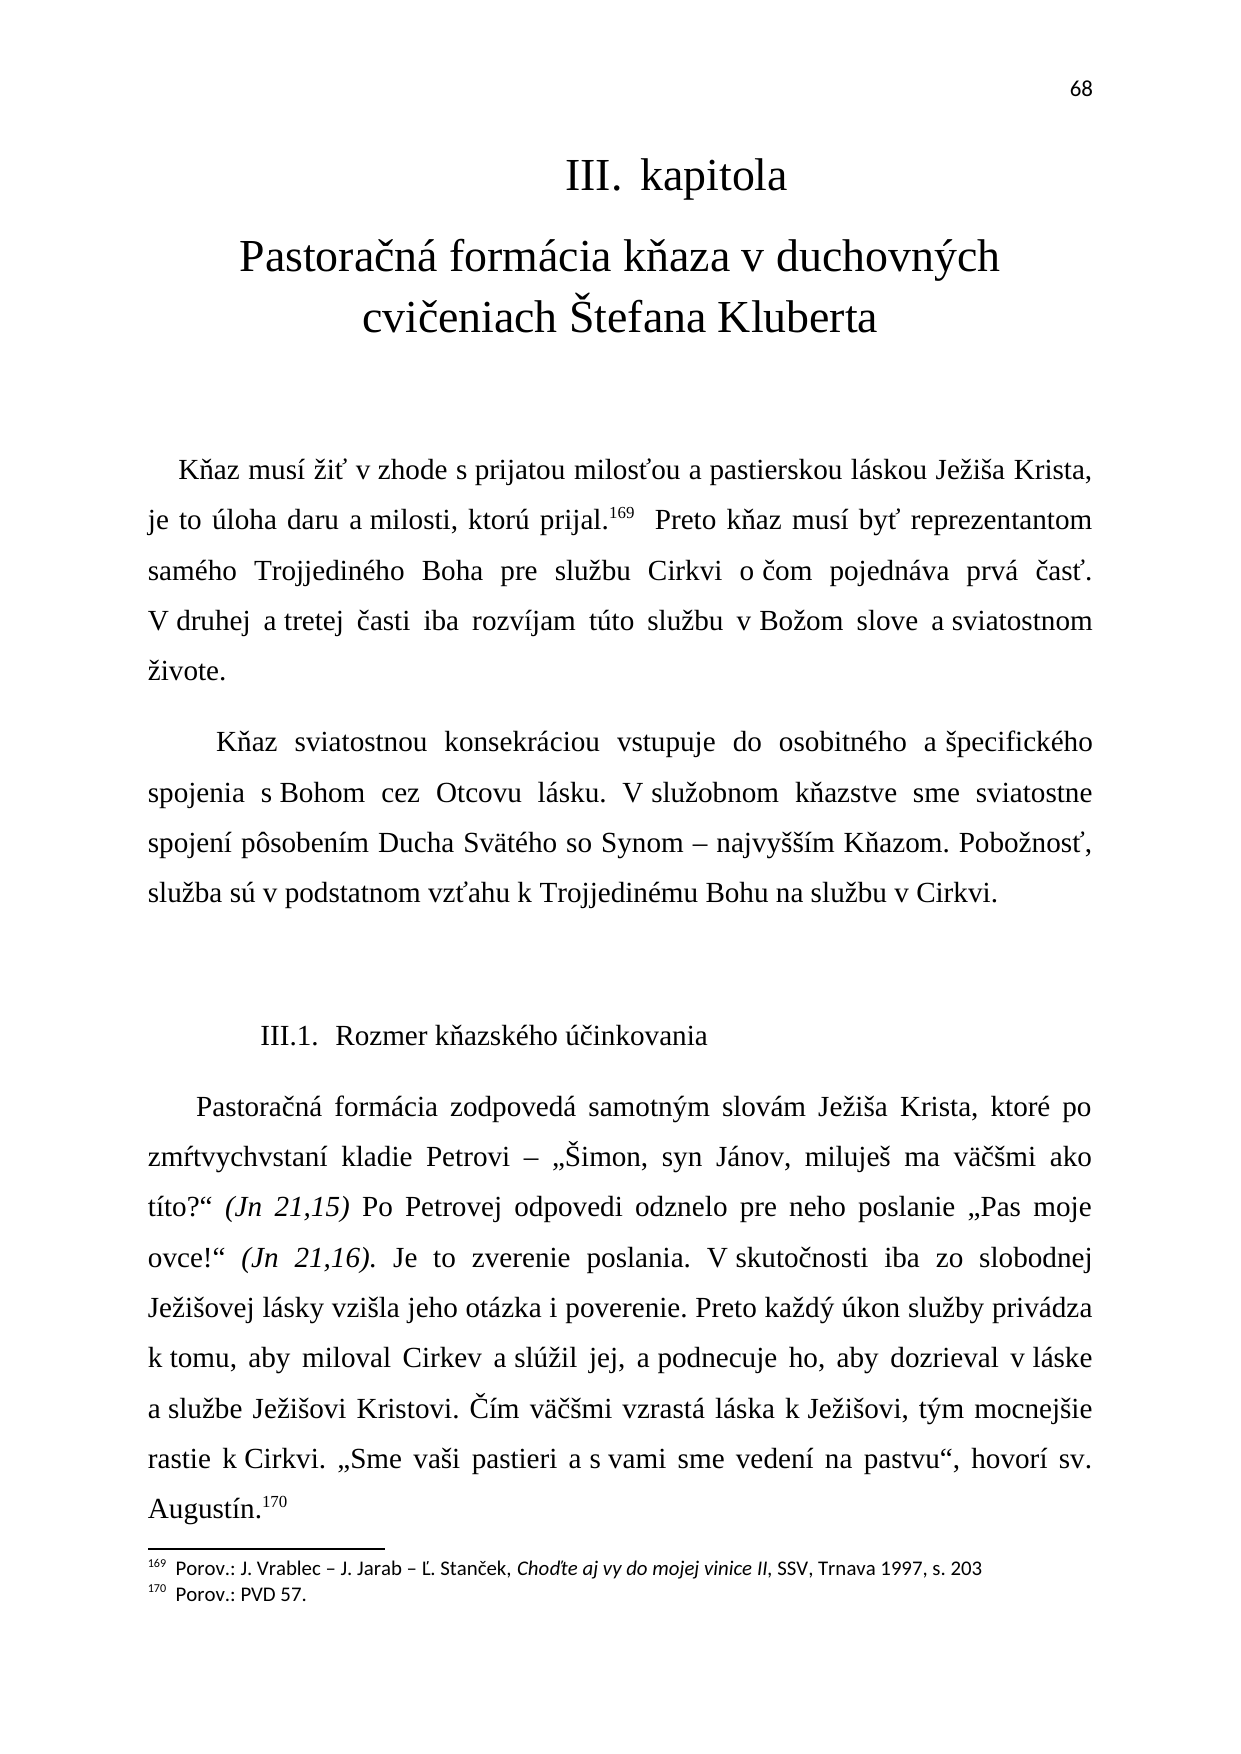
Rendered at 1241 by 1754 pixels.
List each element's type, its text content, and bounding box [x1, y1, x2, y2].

text Kňaz musí žiť v zhode s prijatou milosťou a pastierskou láskou Ježiša Krista, je to úloha daru a milosti, ktorú prijal. Preto kňaz musí byť reprezentantom samého Trojjediného Boha pre službu Cirkvi o čom pojednáva prvá časť. V druhej a tretej časti iba rozvíjam túto službu v Božom slove a sviatostnom živote. [148, 452, 1093, 687]
list kapitola [260, 148, 1093, 200]
text Kňaz sviatostnou konsekráciou vstupuje do osobitného a špecifického spojenia s Bohom cez Otcovu lásku. V služobnom kňazstve sme sviatostne spojení pôsobením Ducha Svätého so Synom – najvyšším Kňazom. Pobožnosť, služba sú v podstatnom vzťahu k Trojjedinému Bohu na službu v Cirkvi. [148, 724, 1093, 909]
list Rozmer kňazského účinkovania [260, 1018, 1093, 1051]
text Pastoračná formácia kňaza v duchovných cvičeniach Štefana Kluberta [148, 229, 1093, 342]
text Pastoračná formácia zodpovedá samotným slovám Ježiša Krista, ktoré po zmŕtvychvstaní kladie Petrovi – „Šimon, syn Jánov, miluješ ma väčšmi ako títo?“ (Jn 21,15) Po Petrovej odpovedi odznelo pre neho poslanie „Pas moje ovce!“ (Jn 21,16). Je to zverenie poslania. V skutočnosti iba zo slobodnej Ježišovej lásky vzišla jeho otázka i poverenie. Preto každý úkon služby privádza k tomu, aby miloval Cirkev a slúžil jej, a podnecuje ho, aby dozrieval v láske a službe Ježišovi Kristovi. Čím väčšmi vzrastá láska k Ježišovi, tým mocnejšie rastie k Cirkvi. „Sme vaši pastieri a s vami sme vedení na pastvu“, hovorí sv. Augustín. [148, 1089, 1093, 1525]
